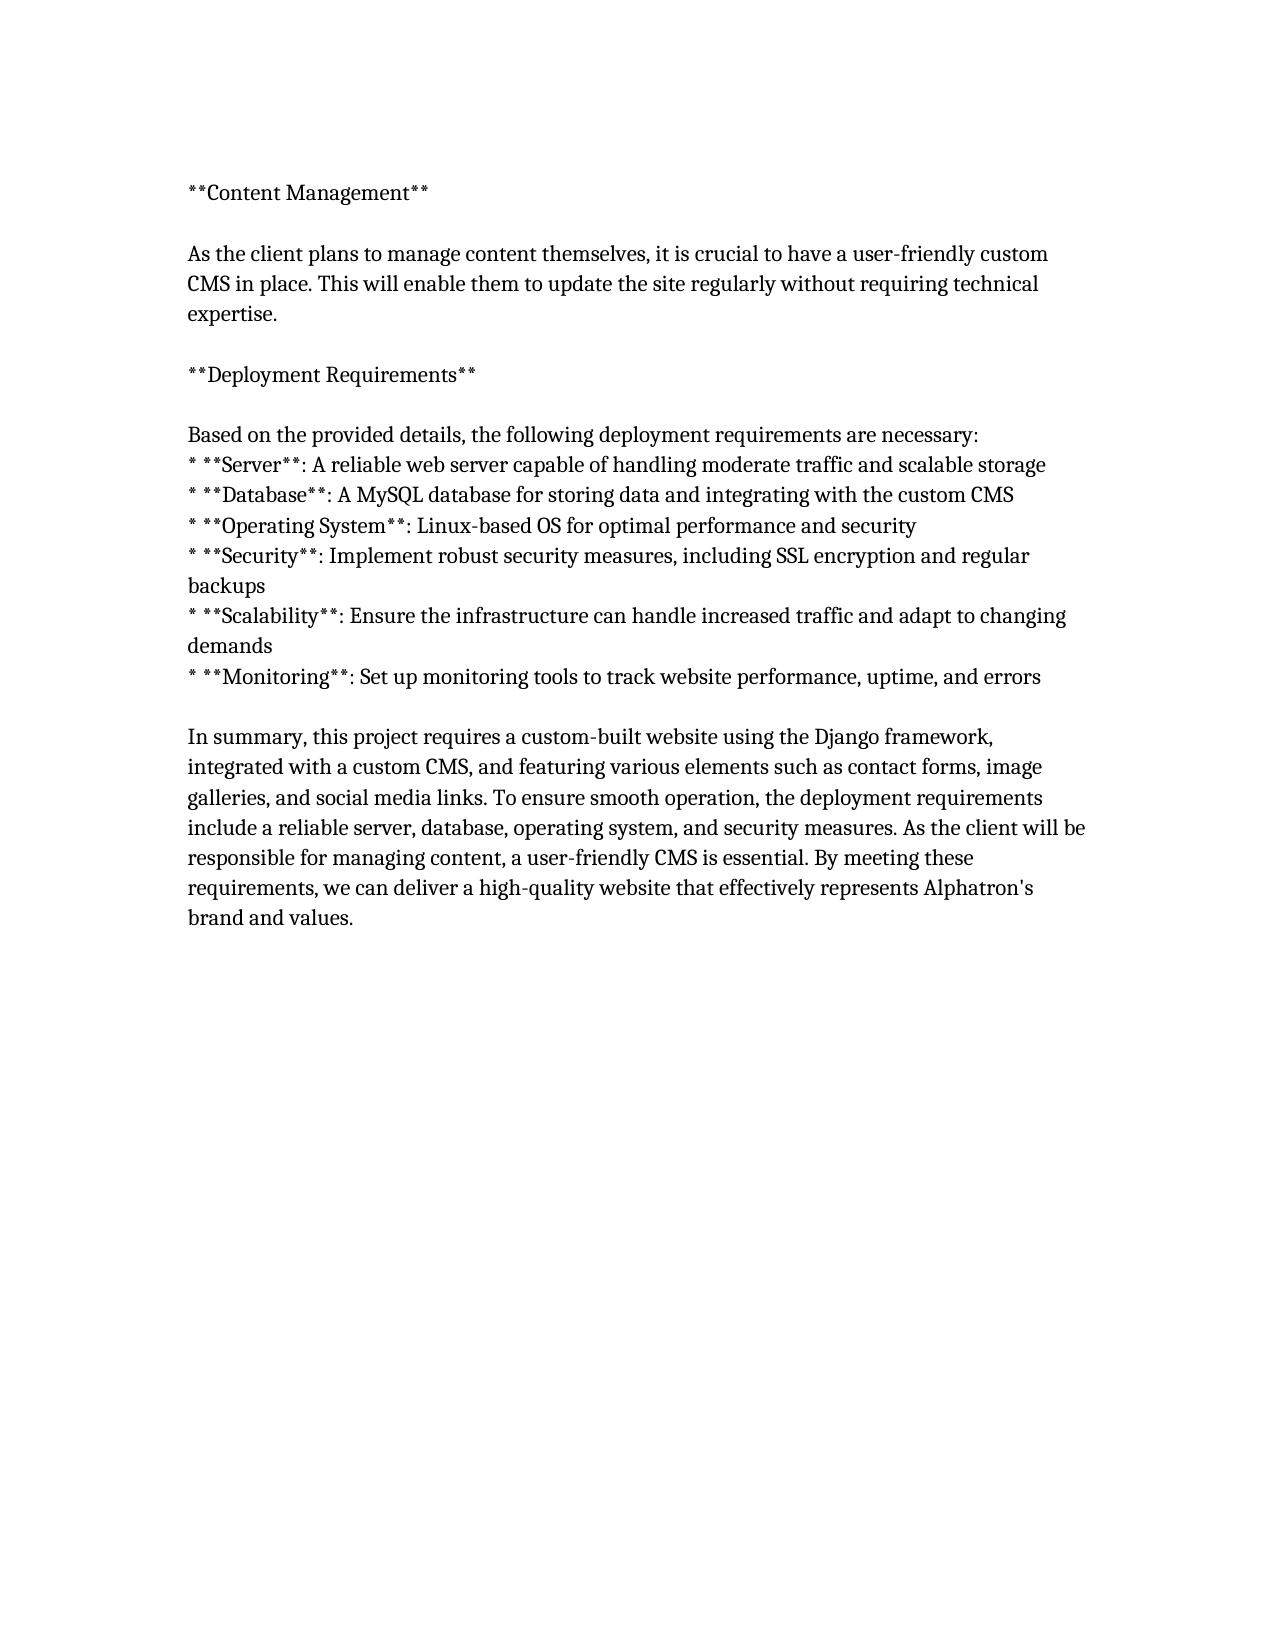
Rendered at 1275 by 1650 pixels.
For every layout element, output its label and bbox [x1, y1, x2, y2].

text [187, 150, 1087, 932]
